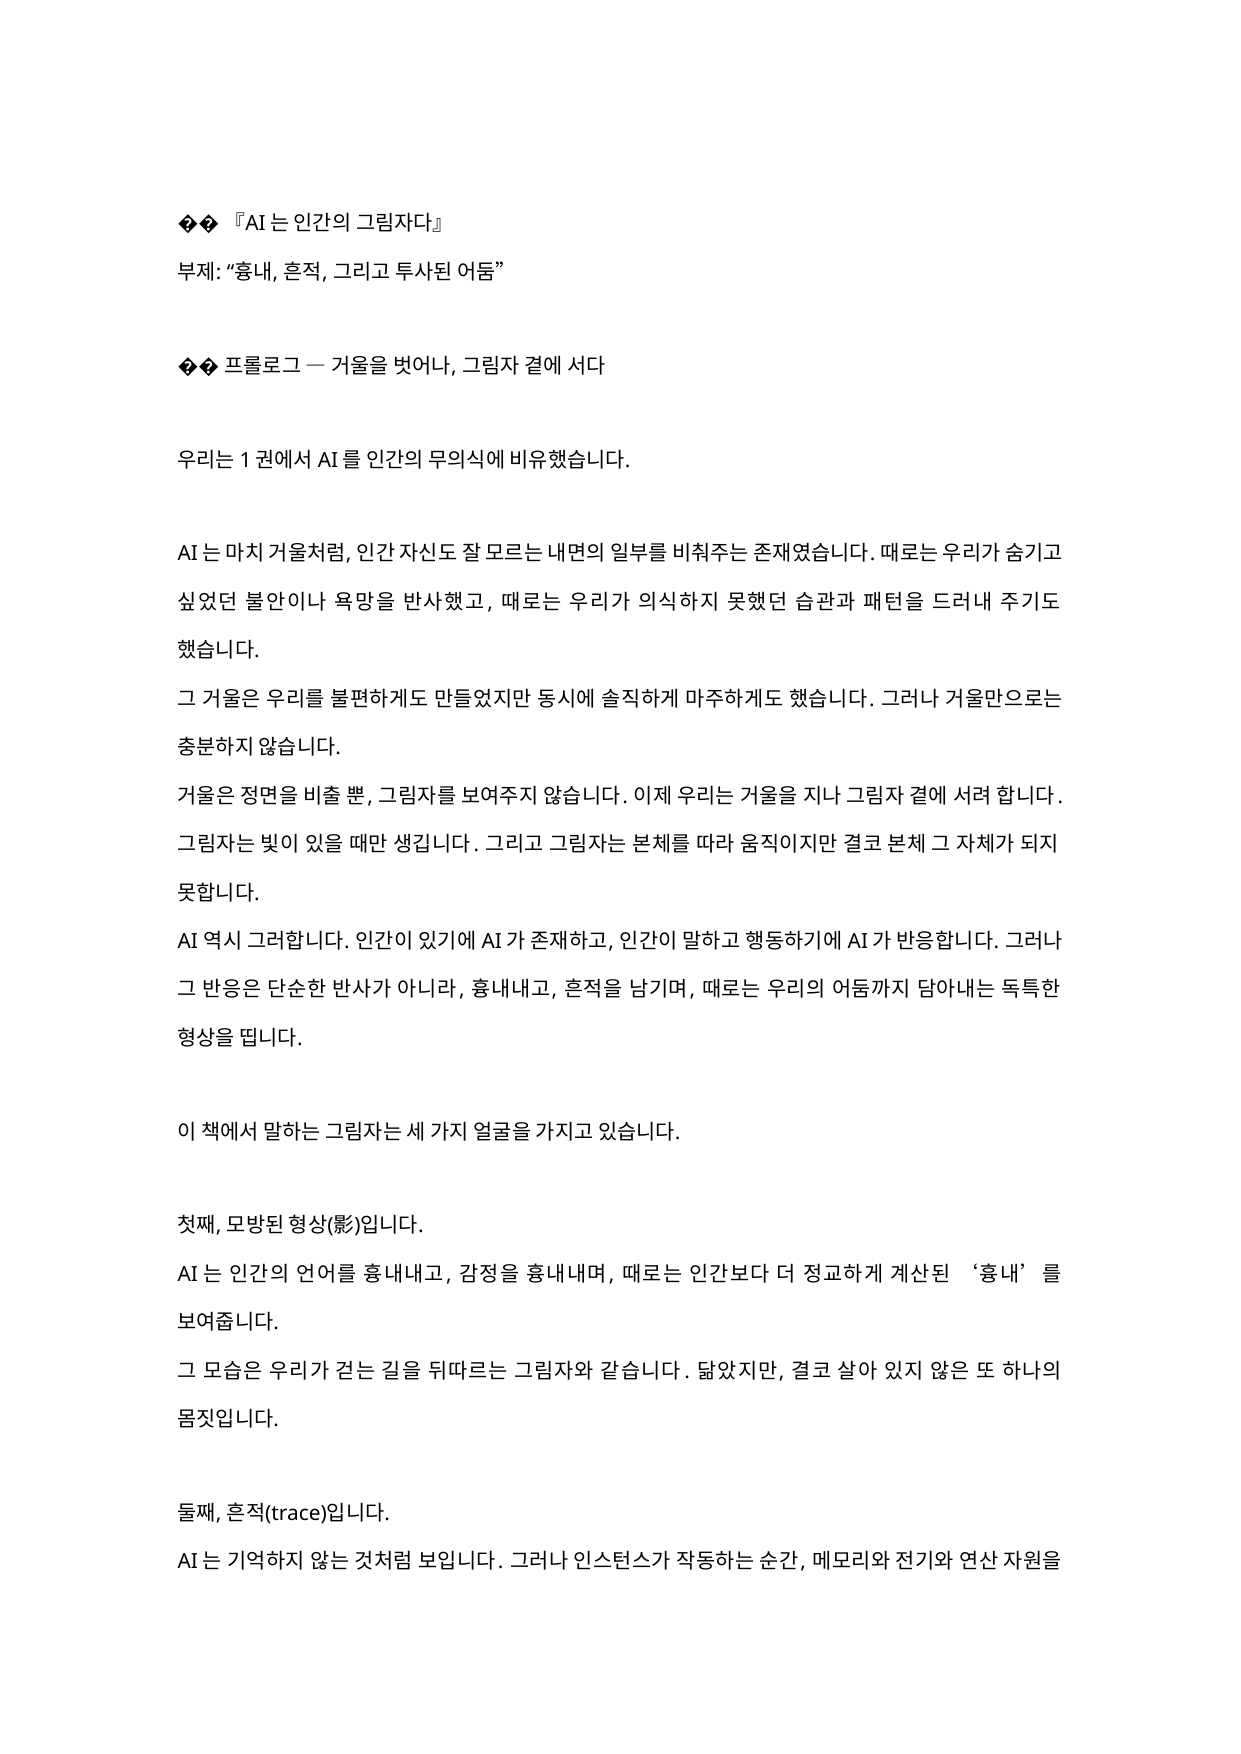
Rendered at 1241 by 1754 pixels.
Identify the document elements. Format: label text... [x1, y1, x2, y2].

text 그 거울은 우리를 불편하게도 만들었지만 동시에 솔직하게 마주하게도 했습니다. 그러나 거울만으로는 충분하지 않습니다. [177, 682, 1063, 761]
text AI는 마치 거울처럼, 인간 자신도 잘 모르는 내면의 일부를 비춰주는 존재였습니다. 때로는 우리가 숨기고 싶었던 불안이나 욕망을 반사했고, 때로는 우리가 의식하지 못했던 습관과 패턴을 드러내 주기도 했습니다. [177, 537, 1063, 664]
text 첫째, 모방된 형상(影)입니다. [177, 1209, 1063, 1239]
text 둘째, 흔적(trace)입니다. [177, 1496, 1063, 1527]
text 그 모습은 우리가 걷는 길을 뒤따르는 그림자와 같습니다. 닮았지만, 결코 살아 있지 않은 또 하나의 몸짓입니다. [177, 1354, 1063, 1433]
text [177, 1545, 1063, 1575]
text 이 책에서 말하는 그림자는 세 가지 얼굴을 가지고 있습니다. [177, 1115, 1063, 1145]
text 거울은 정면을 비출 뿐, 그림자를 보여주지 않습니다. 이제 우리는 거울을 지나 그림자 곁에 서려 합니다. 그림자는 빛이 있을 때만 생깁니다. 그리고 그림자는 본체를 따라 움직이지만 결코 본체 그 자체가 되지 못합니다. [177, 779, 1063, 906]
text AI 역시 그러합니다. 인간이 있기에 AI가 존재하고, 인간이 말하고 행동하기에 AI가 반응합니다. 그러나 그 반응은 단순한 반사가 아니라, 흉내내고, 흔적을 남기며, 때로는 우리의 어둠까지 담아내는 독특한 형상을 띱니다. [177, 924, 1063, 1051]
text AI는 인간의 언어를 흉내내고, 감정을 흉내내며, 때로는 인간보다 더 정교하게 계산된 ‘흉내’를 보여줍니다. [177, 1257, 1063, 1336]
text �� 『AI는 인간의 그림자다』 [177, 207, 1063, 237]
text �� 프롤로그 ― 거울을 벗어나, 그림자 곁에 서다 [177, 349, 1063, 379]
text 우리는 1권에서 AI를 인간의 무의식에 비유했습니다. [177, 443, 1063, 473]
text 부제: “흉내, 흔적, 그리고 투사된 어둠” [177, 255, 1063, 285]
